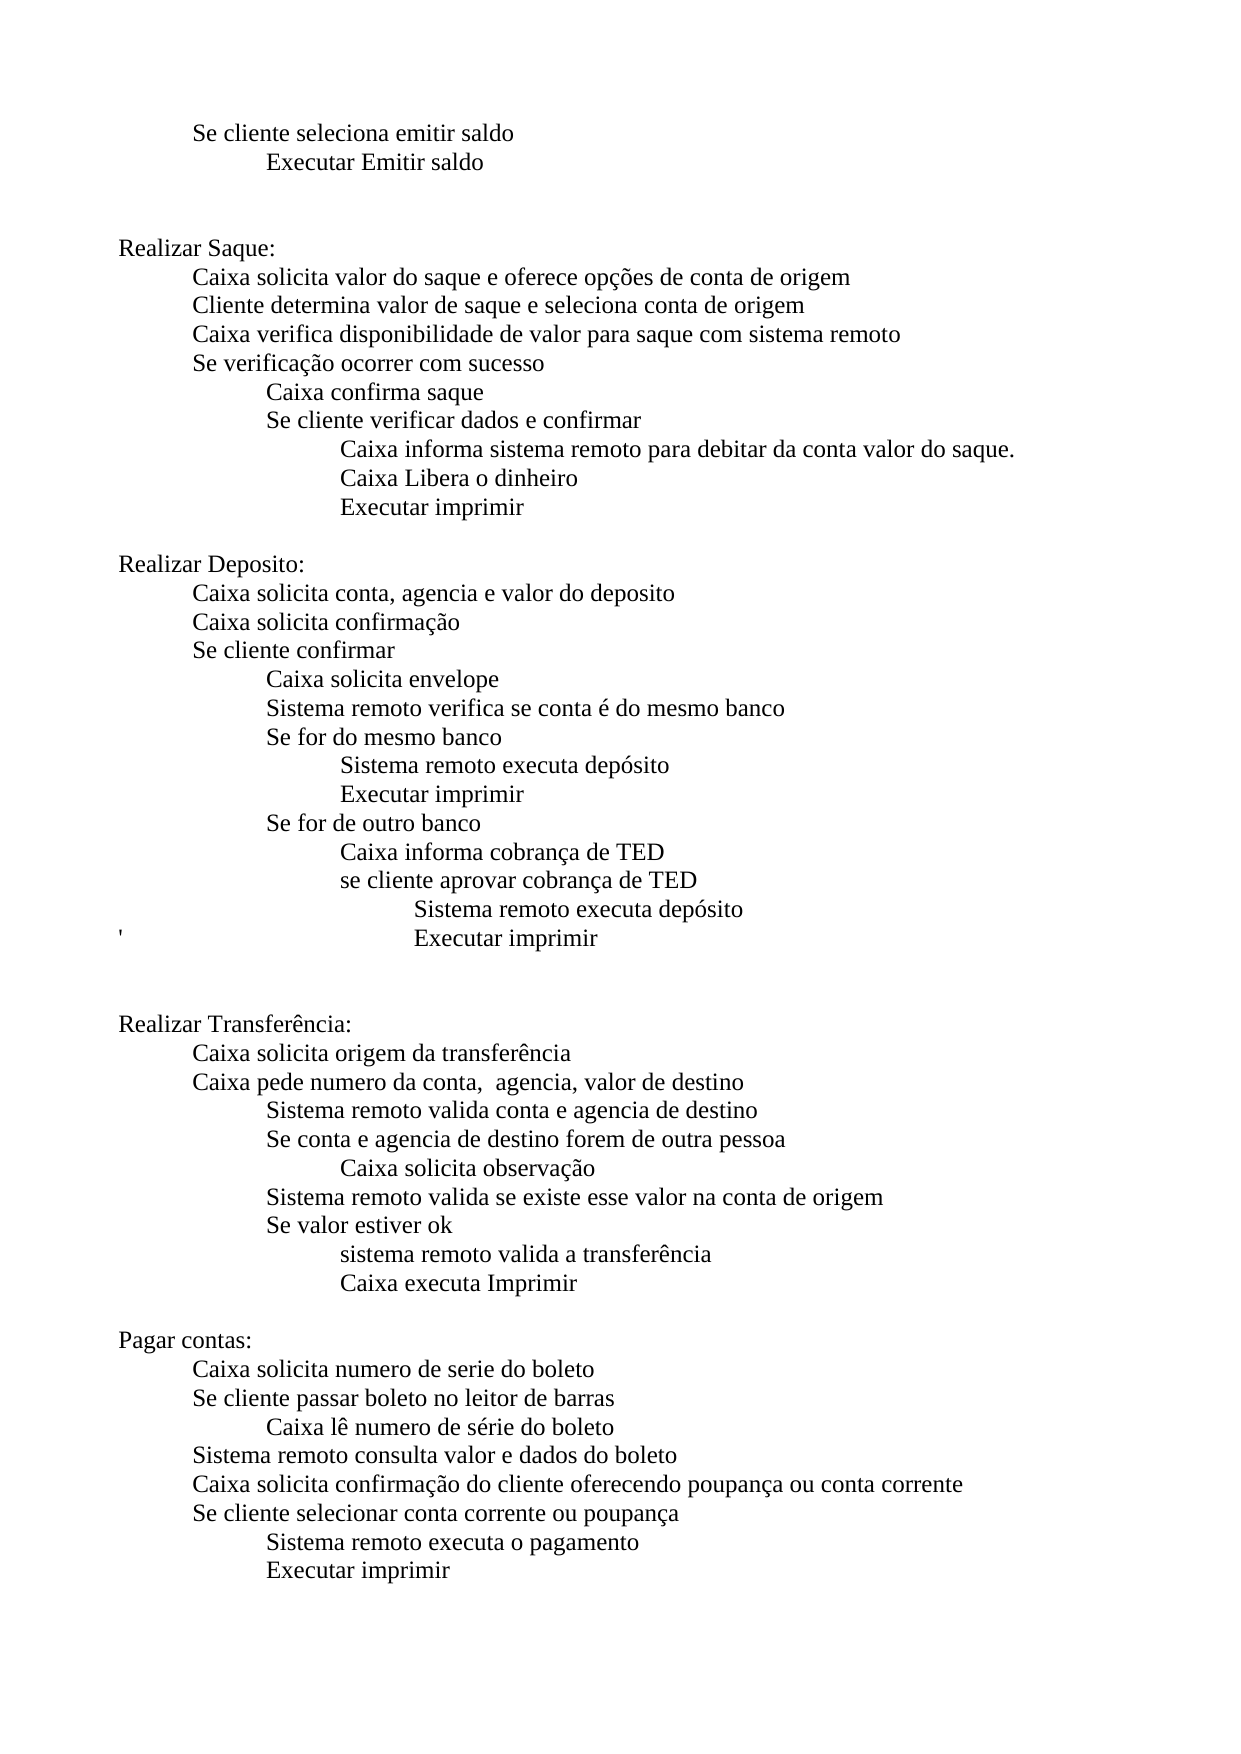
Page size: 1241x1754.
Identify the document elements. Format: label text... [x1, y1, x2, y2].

text se cliente aprovar cobrança de TED [118, 866, 1122, 894]
text Realizar Transferência: [118, 1009, 1122, 1038]
text Executar imprimir [118, 1556, 1122, 1584]
text Se valor estiver ok [118, 1211, 1122, 1239]
text Se cliente passar boleto no leitor de barras [118, 1383, 1122, 1412]
text Se cliente seleciona emitir saldo [118, 118, 1122, 147]
text Realizar Saque: [118, 233, 1122, 262]
text Caixa pede numero da conta, agencia, valor de destino [118, 1067, 1122, 1096]
text Executar Emitir saldo [118, 147, 1122, 176]
text Se cliente verificar dados e confirmar [118, 406, 1122, 434]
text Realizar Deposito: [118, 549, 1122, 578]
text sistema remoto valida a transferência [118, 1239, 1122, 1268]
text Cliente determina valor de saque e seleciona conta de origem [118, 291, 1122, 319]
text Caixa solicita valor do saque e oferece opções de conta de origem [118, 262, 1122, 291]
text Sistema remoto verifica se conta é do mesmo banco [118, 693, 1122, 722]
text Caixa informa sistema remoto para debitar da conta valor do saque. [118, 434, 1122, 463]
text ' Executar imprimir [118, 923, 1122, 952]
text Executar imprimir [118, 492, 1122, 521]
text Caixa solicita confirmação do cliente oferecendo poupança ou conta corrente [118, 1469, 1122, 1498]
text Caixa solicita envelope [118, 664, 1122, 693]
text Sistema remoto valida se existe esse valor na conta de origem [118, 1182, 1122, 1211]
text Executar imprimir [118, 779, 1122, 808]
text Pagar contas: [118, 1326, 1122, 1354]
text Sistema remoto executa o pagamento [118, 1527, 1122, 1556]
text Caixa informa cobrança de TED [118, 837, 1122, 866]
text Caixa lê numero de série do boleto [118, 1412, 1122, 1441]
text Caixa solicita conta, agencia e valor do deposito [118, 578, 1122, 607]
text Caixa confirma saque [118, 377, 1122, 406]
text Caixa solicita numero de serie do boleto [118, 1354, 1122, 1383]
text Sistema remoto valida conta e agencia de destino [118, 1096, 1122, 1124]
text Sistema remoto executa depósito [118, 894, 1122, 923]
text Sistema remoto executa depósito [118, 751, 1122, 779]
text Caixa Libera o dinheiro [118, 463, 1122, 492]
text Se cliente confirmar [118, 636, 1122, 664]
text Se verificação ocorrer com sucesso [118, 348, 1122, 377]
text Caixa solicita confirmação [118, 607, 1122, 636]
text Se conta e agencia de destino forem de outra pessoa [118, 1124, 1122, 1153]
text Caixa solicita observação [118, 1153, 1122, 1182]
text Caixa executa Imprimir [118, 1268, 1122, 1297]
text Se for de outro banco [118, 808, 1122, 837]
text Sistema remoto consulta valor e dados do boleto [118, 1441, 1122, 1469]
text Se cliente selecionar conta corrente ou poupança [118, 1498, 1122, 1527]
text Caixa verifica disponibilidade de valor para saque com sistema remoto [118, 319, 1122, 348]
text Caixa solicita origem da transferência [118, 1038, 1122, 1067]
text Se for do mesmo banco [118, 722, 1122, 751]
